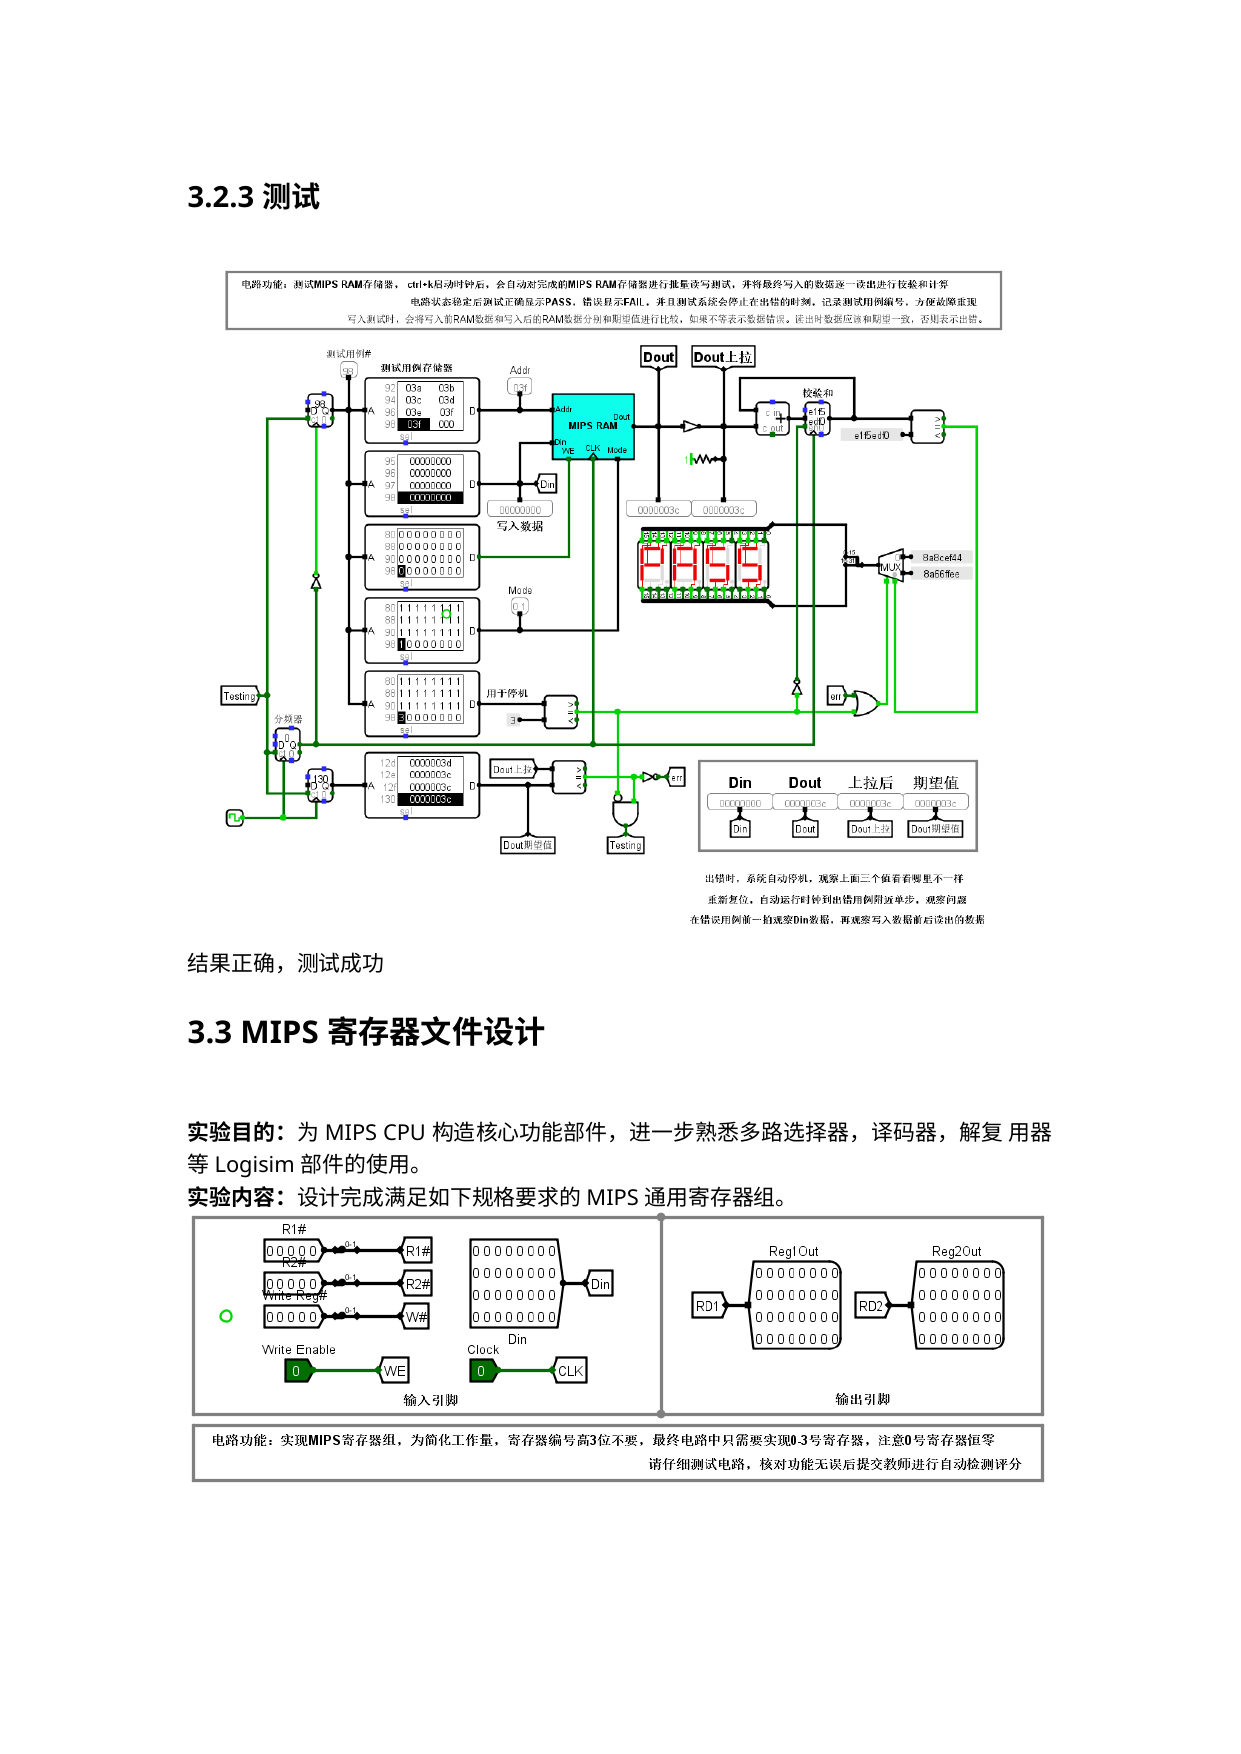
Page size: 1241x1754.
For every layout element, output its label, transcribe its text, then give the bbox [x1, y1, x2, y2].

picture [217, 263, 1024, 935]
text 实验内容：设计完成满足如下规格要求的 MIPS 通用寄存器组。 [187, 1179, 1053, 1211]
text 结果正确，测试成功 [187, 946, 1053, 978]
text 实验目的：为 MIPS CPU 构造核心功能部件，进一步熟悉多路选择器，译码器，解复 用器等 Logisim 部件的使用。 [187, 1114, 1053, 1179]
subtitle 3.2.3 测试 [187, 162, 1053, 227]
picture [187, 1211, 1053, 1484]
subtitle 3.3 MIPS 寄存器文件设计 [187, 997, 1053, 1062]
